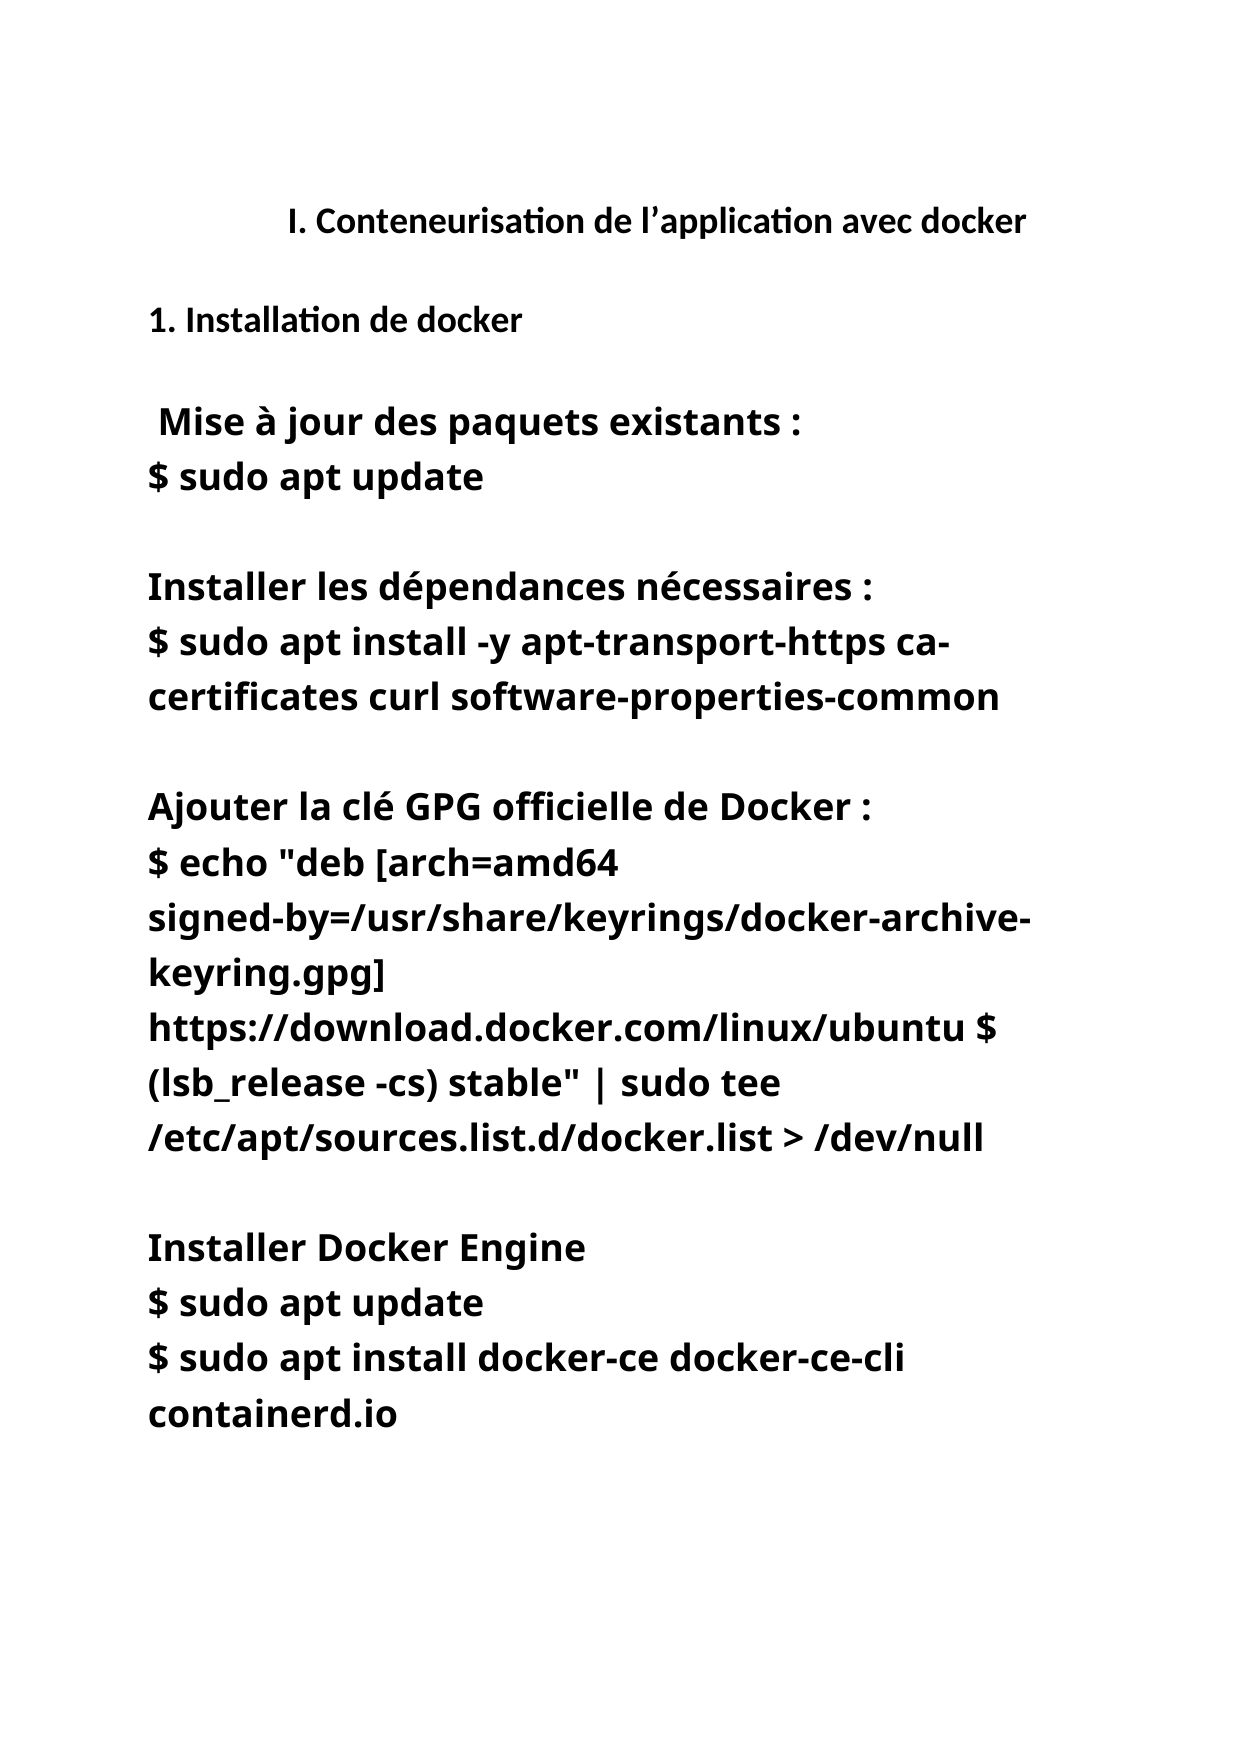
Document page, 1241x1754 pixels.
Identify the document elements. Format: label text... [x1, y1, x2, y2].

subtitle Installer Docker Engine [148, 1222, 1093, 1273]
text $ sudo apt update [148, 450, 1093, 501]
subtitle Mise à jour des paquets existants : [148, 395, 1093, 446]
text $ sudo apt install docker-ce docker-ce-cli containerd.io [148, 1332, 1093, 1438]
list I. Conteneurisation de l’application avec docker [223, 197, 1093, 243]
subtitle Installer les dépendances nécessaires : [148, 560, 1093, 611]
text $ sudo apt install -y apt-transport-https ca-certificates curl software-properties-common [148, 615, 1093, 722]
text $ sudo apt update [148, 1277, 1093, 1328]
subtitle Ajouter la clé GPG officielle de Docker : [148, 781, 1093, 832]
text $ echo "deb [arch=amd64 signed-by=/usr/share/keyrings/docker-archive-keyring.gpg] https://download.docker.com/linux/ubuntu $(lsb_release -cs) stable" | sudo tee /etc/apt/sources.list.d/docker.list > /dev/null [148, 836, 1093, 1162]
text 1. Installation de docker [148, 296, 1093, 342]
